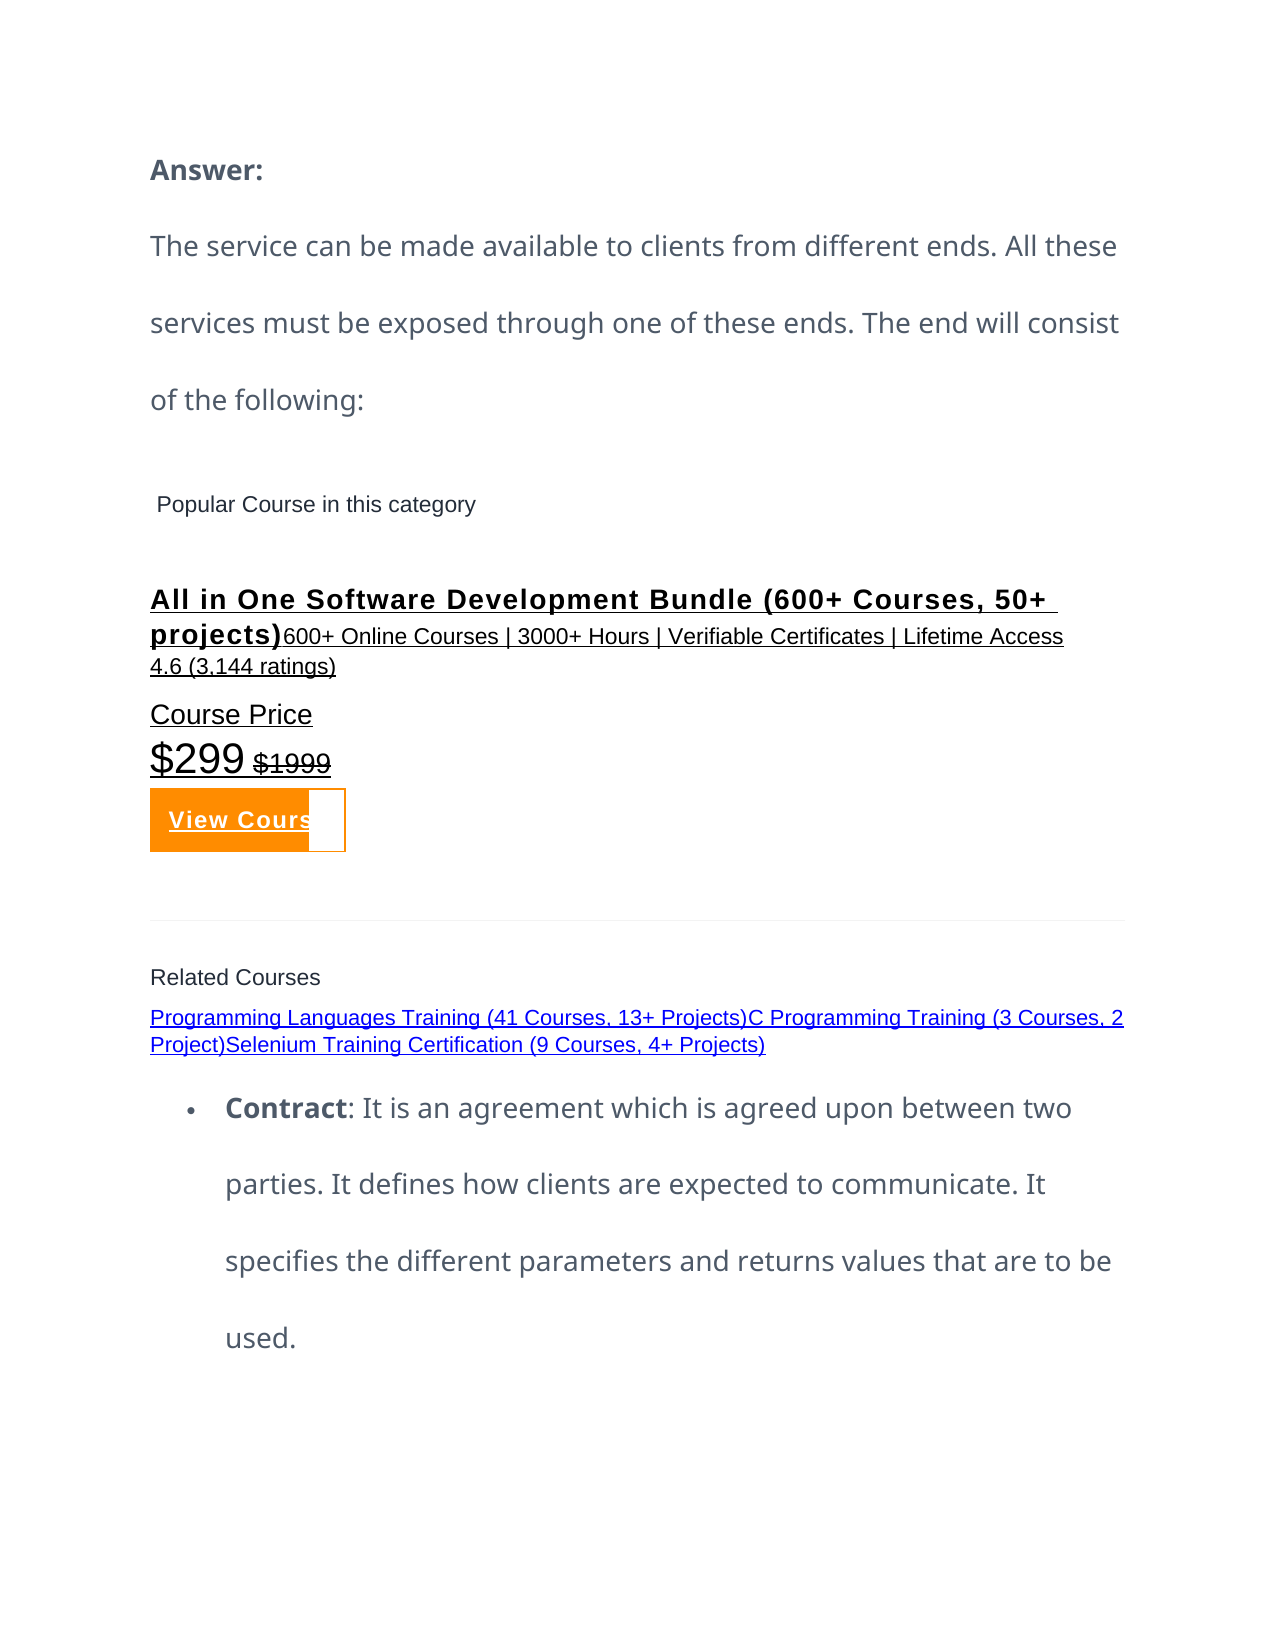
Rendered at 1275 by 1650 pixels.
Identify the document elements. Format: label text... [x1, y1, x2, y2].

text Programming Languages Training (41 Courses, 13+ Projects)C Programming Training (3 Courses, 2 Project)Selenium Training Certification (9 Courses, 4+ Projects) [150, 1004, 1125, 1057]
text Popular Course in this category [150, 491, 1125, 518]
text All in One Software Development Bundle (600+ Courses, 50+ projects)600+ Online Courses | 3000+ Hours | Verifiable Certificates | Lifetime Access 4.6 (3,144 ratings) [150, 583, 1125, 679]
text Answer: The service can be made available to clients from different ends. All these services must be exposed through one of these ends. The end will consist of the following: [150, 150, 1125, 418]
list Contract: It is an agreement which is agreed upon between two parties. It defines how clients are expected to communicate. It specifies the different parameters and returns values that are to be used. [187, 1088, 1125, 1356]
text Course Price $299 $1999 View Course [150, 698, 1125, 852]
text Related Courses [150, 963, 1125, 990]
